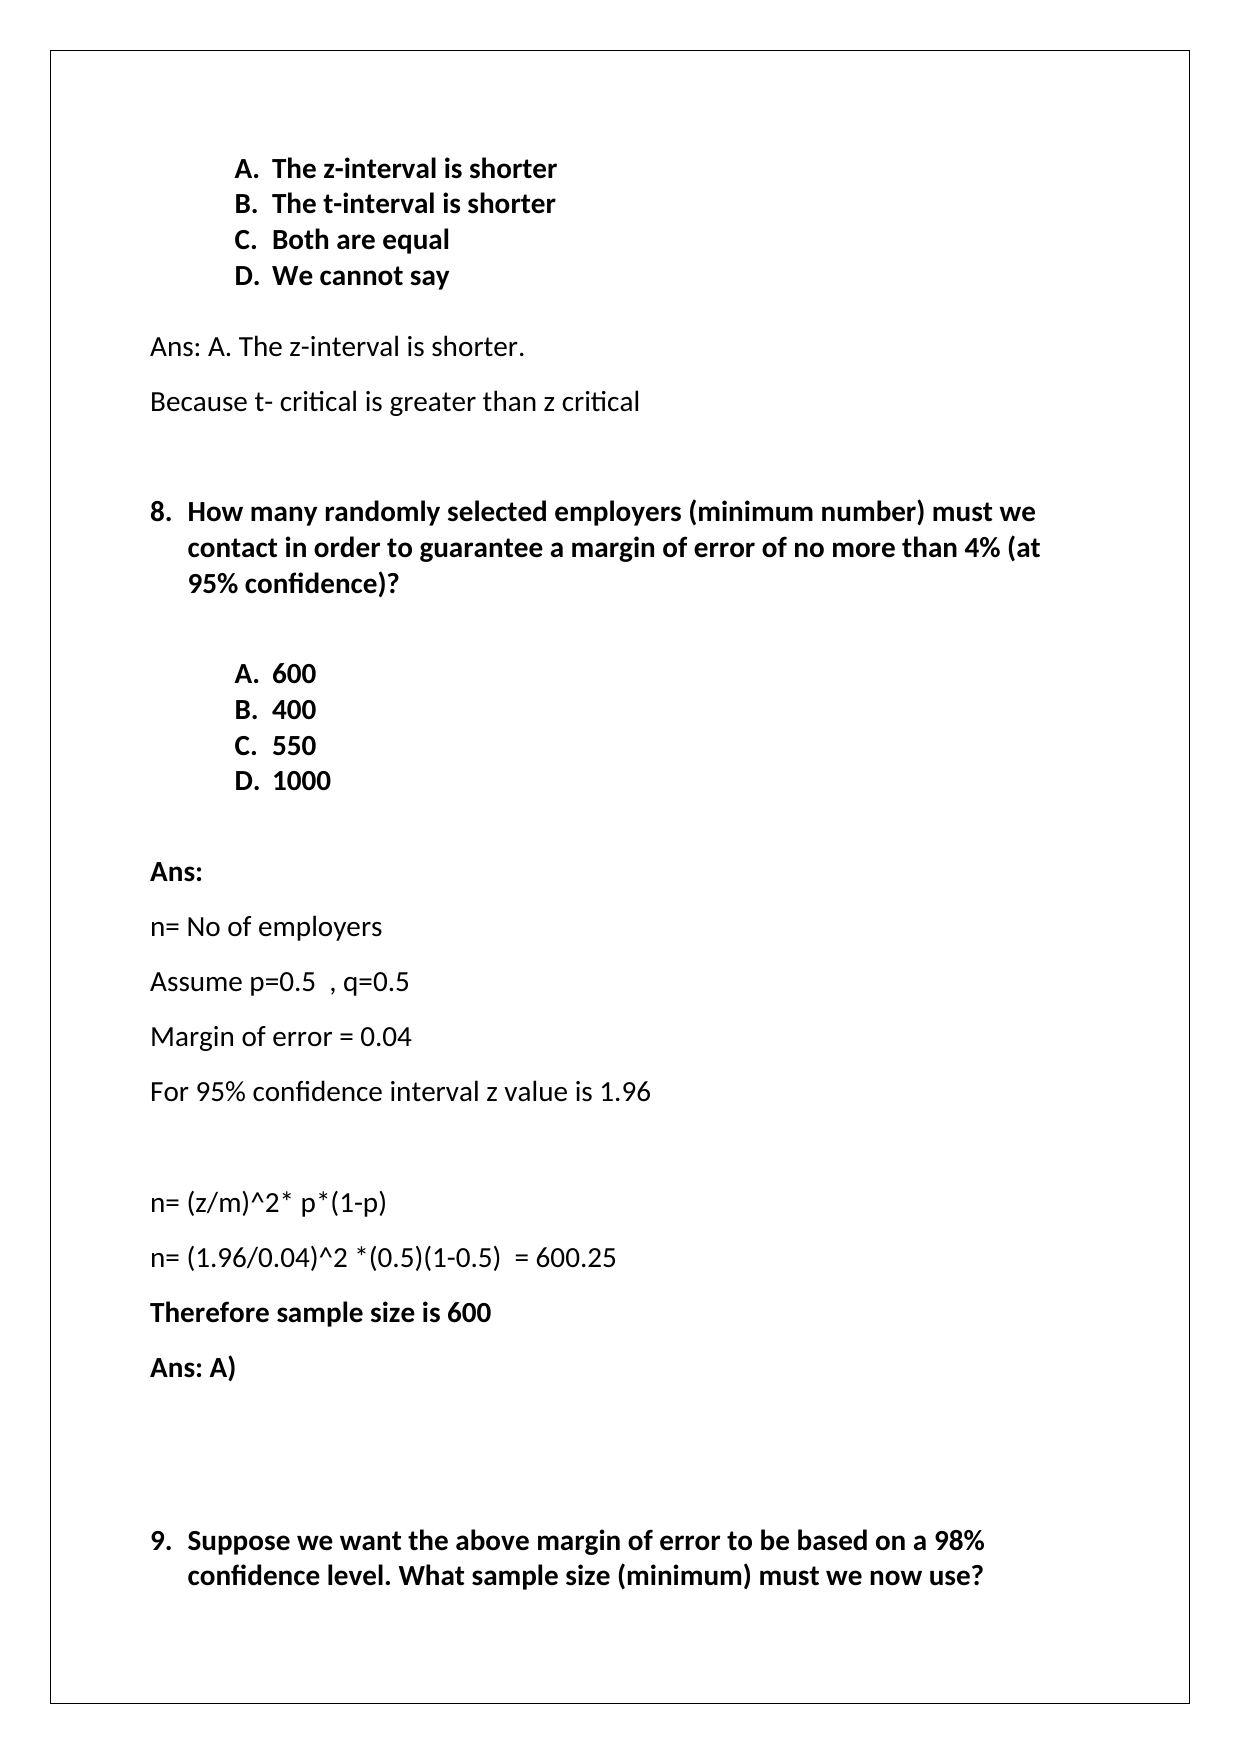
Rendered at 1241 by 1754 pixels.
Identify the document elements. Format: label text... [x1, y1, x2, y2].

text Margin of error = 0.04 [150, 1018, 1090, 1054]
list The z-interval is shorter [234, 150, 1090, 186]
list 600 [234, 655, 1090, 691]
list Suppose we want the above margin of error to be based on a 98% confidence level. What sample size (minimum) must we now use? [150, 1522, 1090, 1593]
text n= (1.96/0.04)^2 *(0.5)(1-0.5) = 600.25 [150, 1239, 1090, 1274]
text For 95% confidence interval z value is 1.96 [150, 1073, 1090, 1109]
text Ans: A. The z-interval is shorter. [150, 328, 1090, 364]
list We cannot say [234, 257, 1090, 292]
text Because t- critical is greater than z critical [150, 383, 1090, 419]
list 1000 [234, 762, 1090, 798]
text Ans: [150, 853, 1090, 889]
list Both are equal [234, 221, 1090, 257]
list 550 [234, 727, 1090, 762]
text Therefore sample size is 600 [150, 1294, 1090, 1329]
text Assume p=0.5 , q=0.5 [150, 963, 1090, 999]
list The t-interval is shorter [234, 186, 1090, 221]
list How many randomly selected employers (minimum number) must we contact in order to guarantee a margin of error of no more than 4% (at 95% confidence)? [150, 493, 1090, 600]
text n= No of employers [150, 908, 1090, 944]
text Ans: A) [150, 1349, 1090, 1384]
list 400 [234, 691, 1090, 727]
text n= (z/m)^2* p*(1-p) [150, 1184, 1090, 1219]
